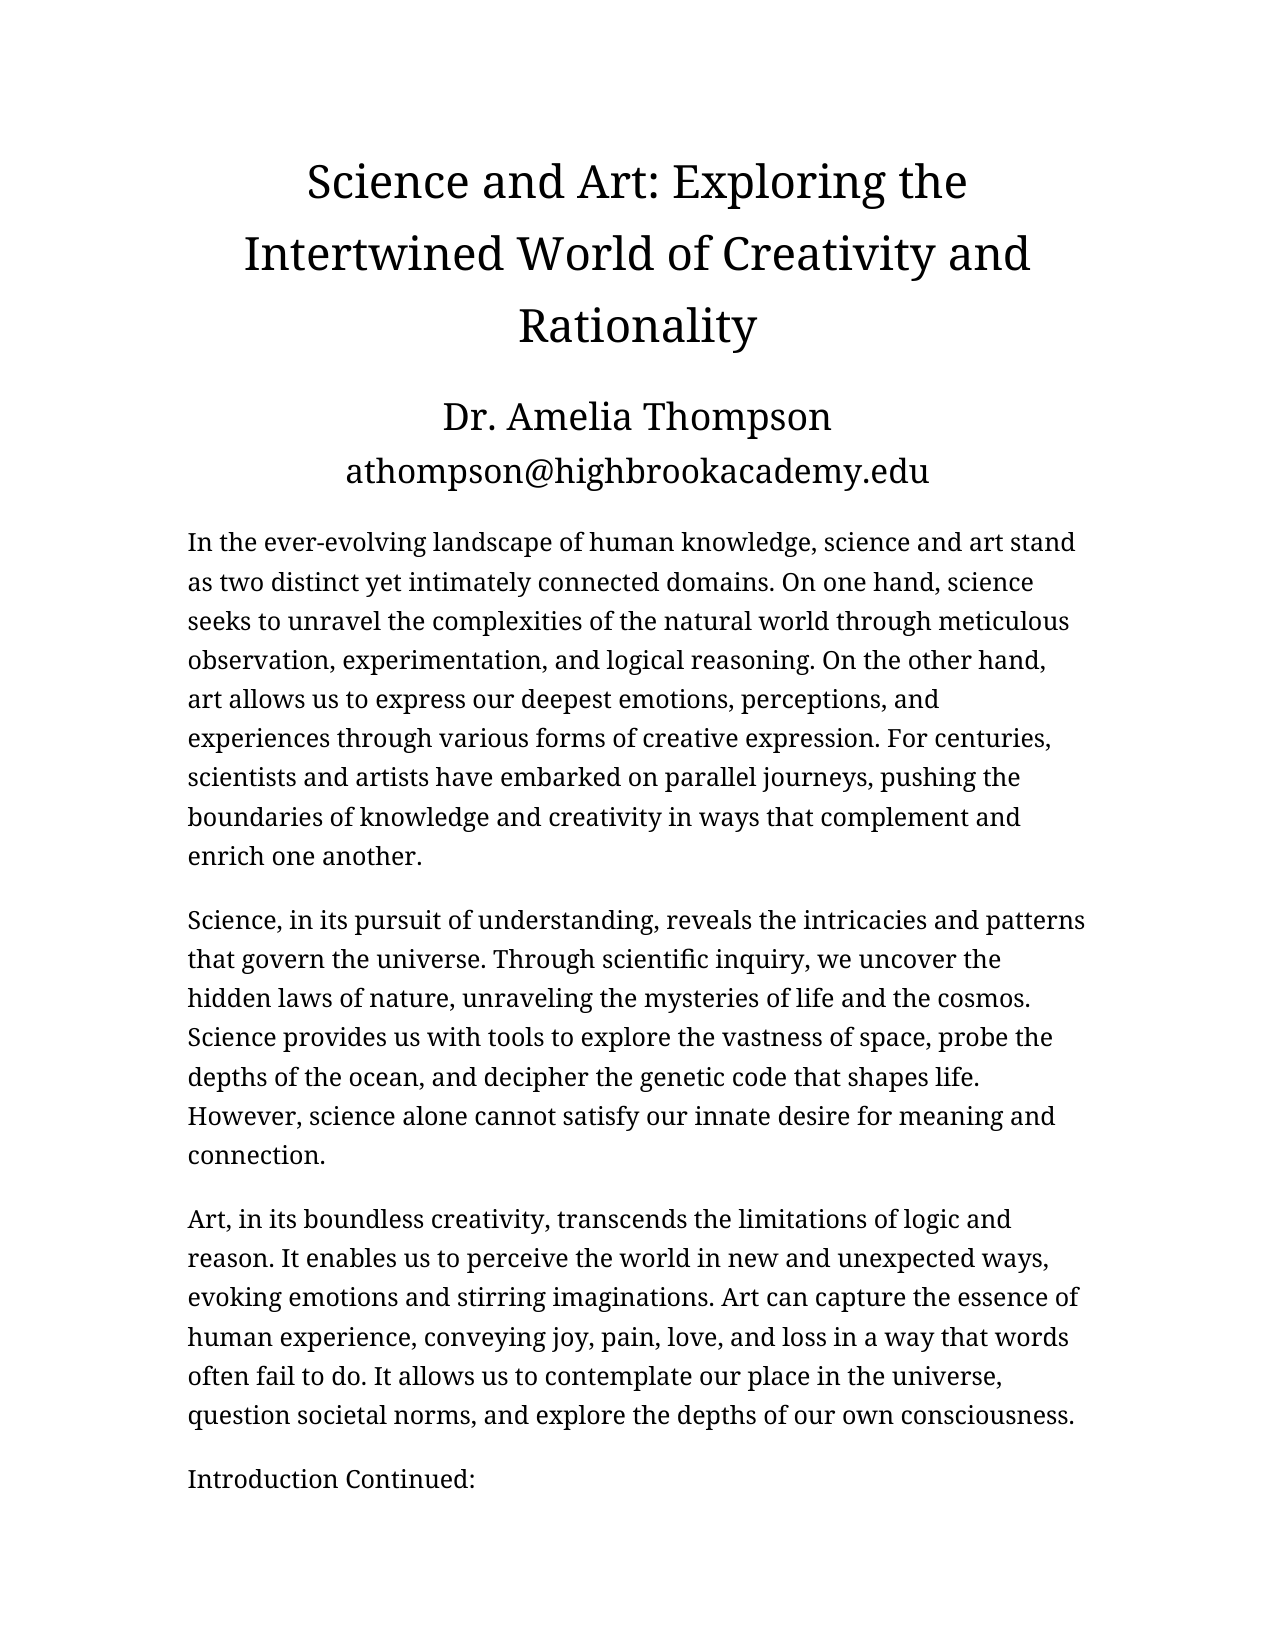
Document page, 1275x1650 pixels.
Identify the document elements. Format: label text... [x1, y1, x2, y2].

text Science, in its pursuit of understanding, reveals the intricacies and patterns that govern the universe. Through scientific inquiry, we uncover the hidden laws of nature, unraveling the mysteries of life and the cosmos. Science provides us with tools to explore the vastness of space, probe the depths of the ocean, and decipher the genetic code that shapes life. However, science alone cannot satisfy our innate desire for meaning and connection. [187, 902, 1087, 1172]
text In the ever-evolving landscape of human knowledge, science and art stand as two distinct yet intimately connected domains. On one hand, science seeks to unravel the complexities of the natural world through meticulous observation, experimentation, and logical reasoning. On the other hand, art allows us to express our deepest emotions, perceptions, and experiences through various forms of creative expression. For centuries, scientists and artists have embarked on parallel journeys, pushing the boundaries of knowledge and creativity in ways that complement and enrich one another. [187, 525, 1087, 872]
text Science and Art: Exploring the Intertwined World of Creativity and Rationality [187, 150, 1087, 356]
text Introduction Continued: [187, 1462, 1087, 1496]
text Dr. Amelia Thompson athompson@highbrookacademy.edu [187, 390, 1087, 493]
text Art, in its boundless creativity, transcends the limitations of logic and reason. It enables us to perceive the world in new and unexpected ways, evoking emotions and stirring imaginations. Art can capture the essence of human experience, conveying joy, pain, love, and loss in a way that words often fail to do. It allows us to contemplate our place in the universe, question societal norms, and explore the depths of our own consciousness. [187, 1202, 1087, 1432]
